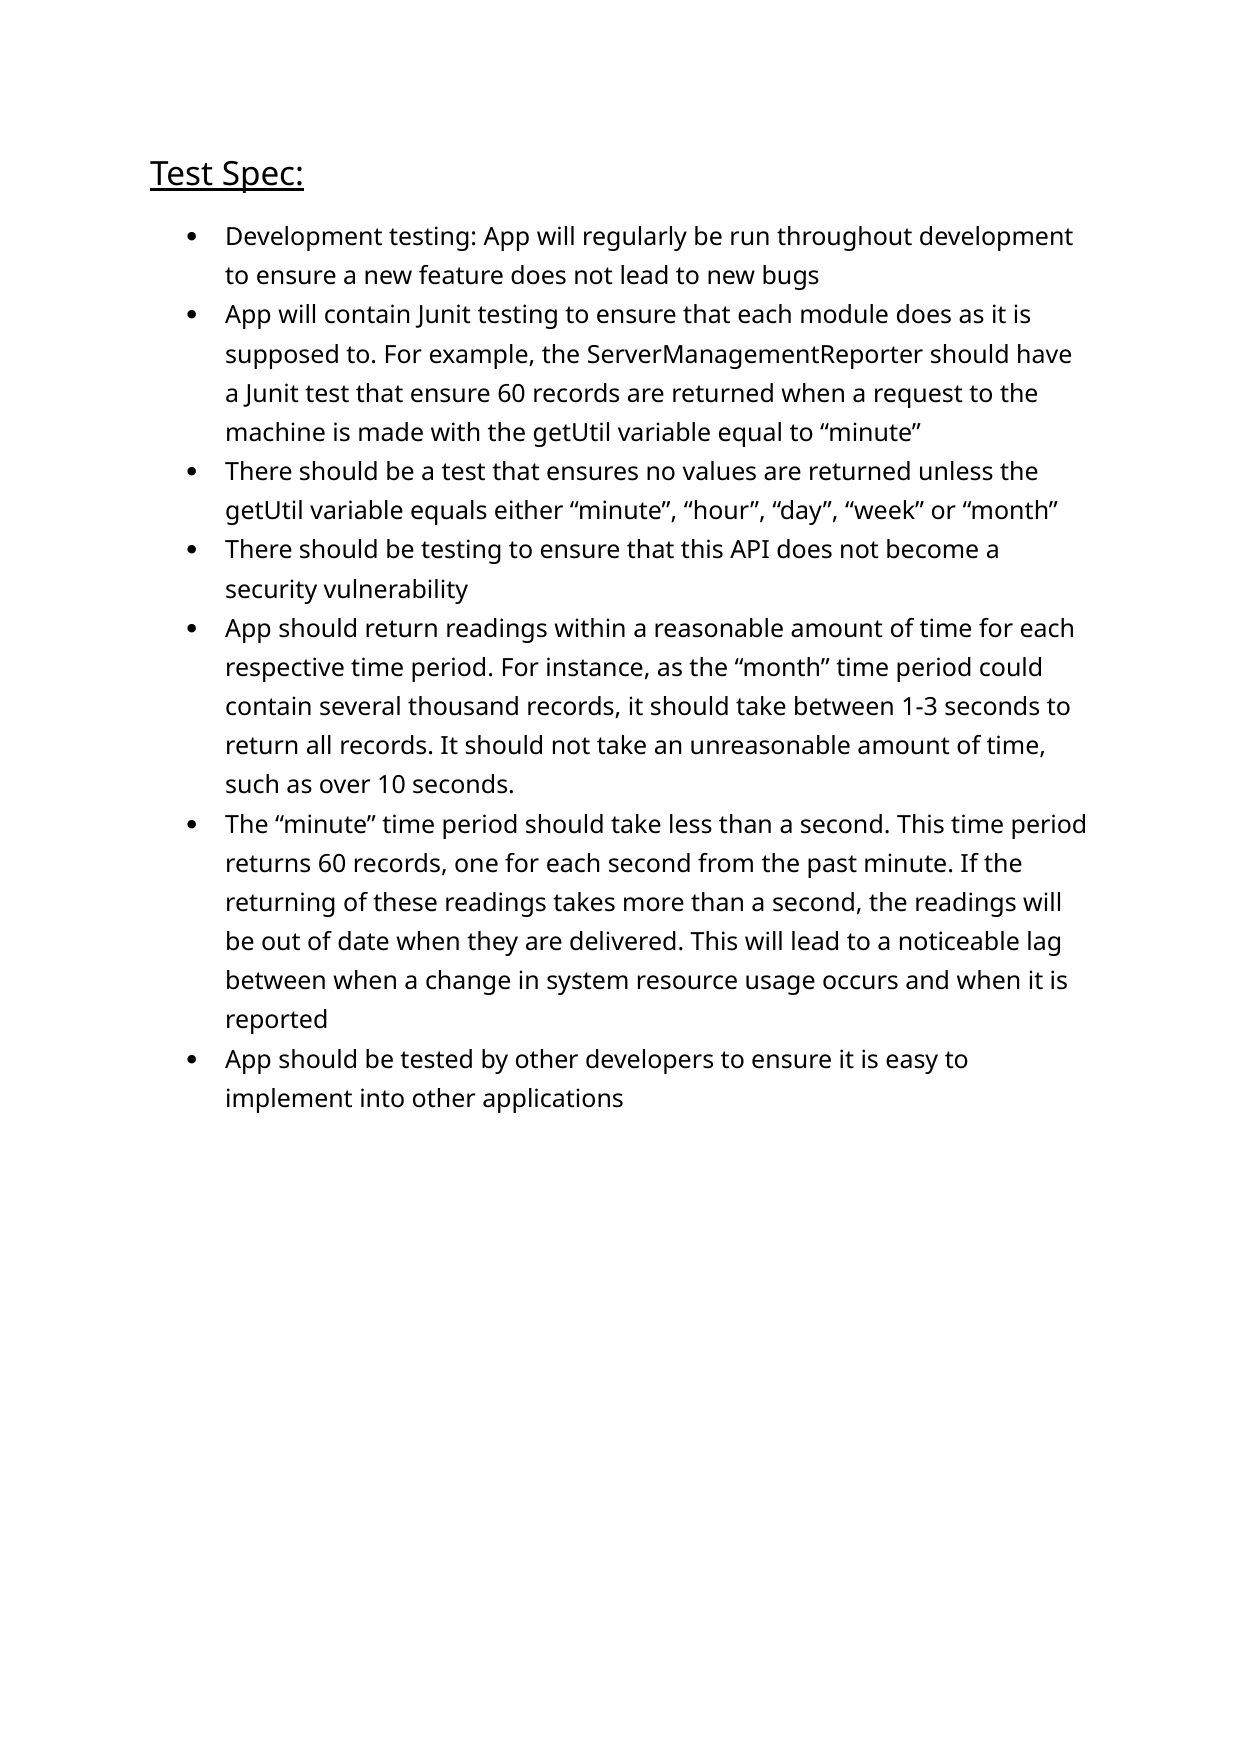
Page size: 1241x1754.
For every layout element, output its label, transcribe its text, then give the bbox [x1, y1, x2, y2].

list There should be a test that ensures no values are returned unless the getUtil variable equals either “minute”, “hour”, “day”, “week” or “month” [187, 454, 1090, 527]
list App will contain Junit testing to ensure that each module does as it is supposed to. For example, the ServerManagementReporter should have a Junit test that ensure 60 records are returned when a request to the machine is made with the getUtil variable equal to “minute” [187, 297, 1090, 449]
list Development testing: App will regularly be run throughout development to ensure a new feature does not lead to new bugs [187, 219, 1090, 292]
list App should return readings within a reasonable amount of time for each respective time period. For instance, as the “month” time period could contain several thousand records, it should take between 1-3 seconds to return all records. It should not take an unreasonable amount of time, such as over 10 seconds. [187, 611, 1090, 801]
text Test Spec: [150, 150, 1090, 195]
list The “minute” time period should take less than a second. This time period returns 60 records, one for each second from the past minute. If the returning of these readings takes more than a second, the readings will be out of date when they are delivered. This will lead to a noticeable lag between when a change in system resource usage occurs and when it is reported [187, 806, 1090, 1036]
list There should be testing to ensure that this API does not become a security vulnerability [187, 532, 1090, 605]
list App should be tested by other developers to ensure it is easy to implement into other applications [187, 1041, 1090, 1114]
